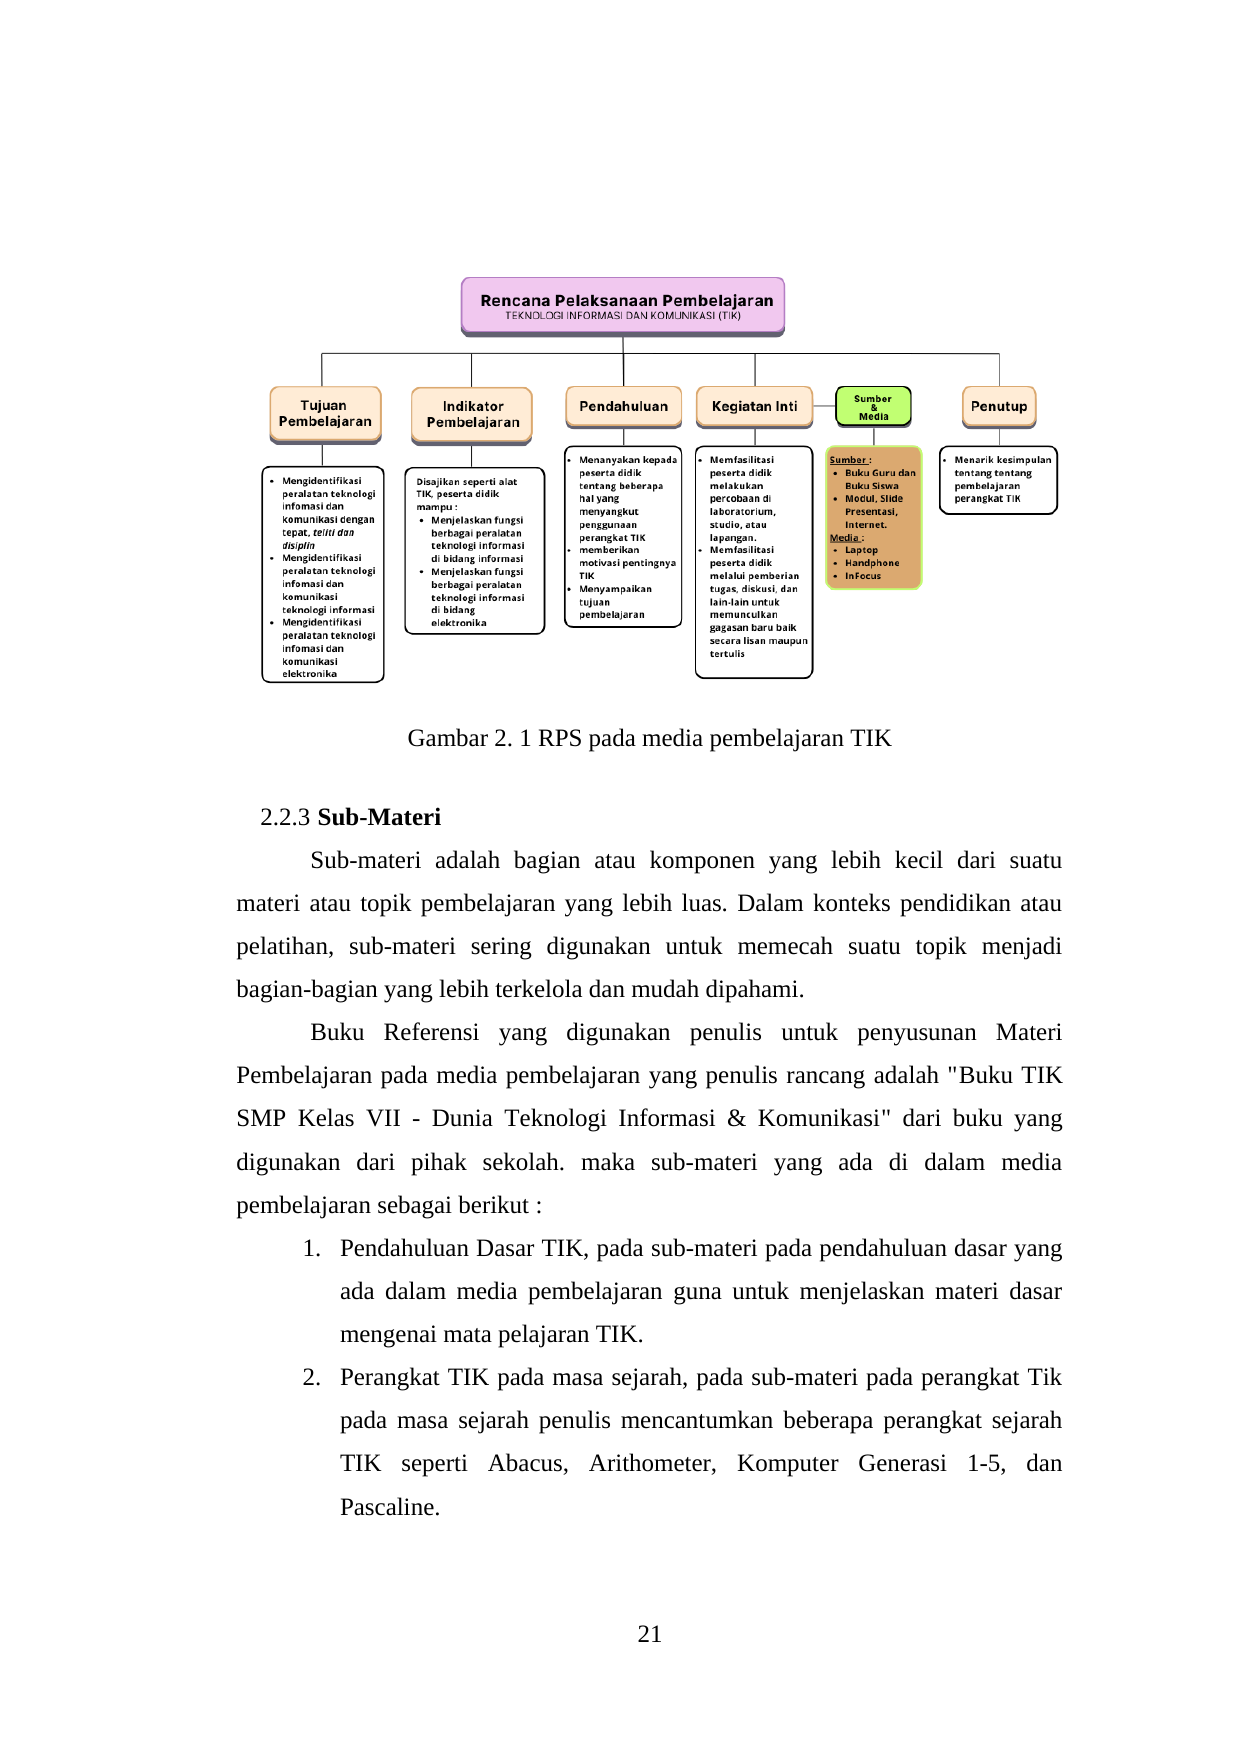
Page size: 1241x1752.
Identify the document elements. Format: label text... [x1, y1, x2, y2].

subtitle Sub-Materi [310, 802, 1063, 830]
text Sub-materi adalah bagian atau komponen yang lebih kecil dari suatu materi atau topik pembelajaran yang lebih luas. Dalam konteks pendidikan atau pelatihan, sub-materi sering digunakan untuk memecah suatu topik menjadi bagian-bagian yang lebih terkelola dan mudah dipahami. [236, 845, 1063, 1003]
list Perangkat TIK pada masa sejarah, pada sub-materi pada perangkat Tik pada masa sejarah penulis mencantumkan beberapa perangkat sejarah TIK seperti Abacus, Arithometer, Komputer Generasi 1-5, dan Pascaline. [302, 1362, 1063, 1520]
text Buku Referensi yang digunakan penulis untuk penyusunan Materi Pembelajaran pada media pembelajaran yang penulis rancang adalah "Buku TIK SMP Kelas VII - Dunia Teknologi Informasi & Komunikasi" dari buku yang digunakan dari pihak sekolah. maka sub-materi yang ada di dalam media pembelajaran sebagai berikut : [236, 1017, 1063, 1218]
list Pendahuluan Dasar TIK, pada sub-materi pada pendahuluan dasar yang ada dalam media pembelajaran guna untuk menjelaskan materi dasar mengenai mata pelajaran TIK. [302, 1233, 1063, 1348]
picture [236, 236, 1068, 709]
text Gambar 2. 1 RPS pada media pembelajaran TIK [236, 723, 1063, 752]
